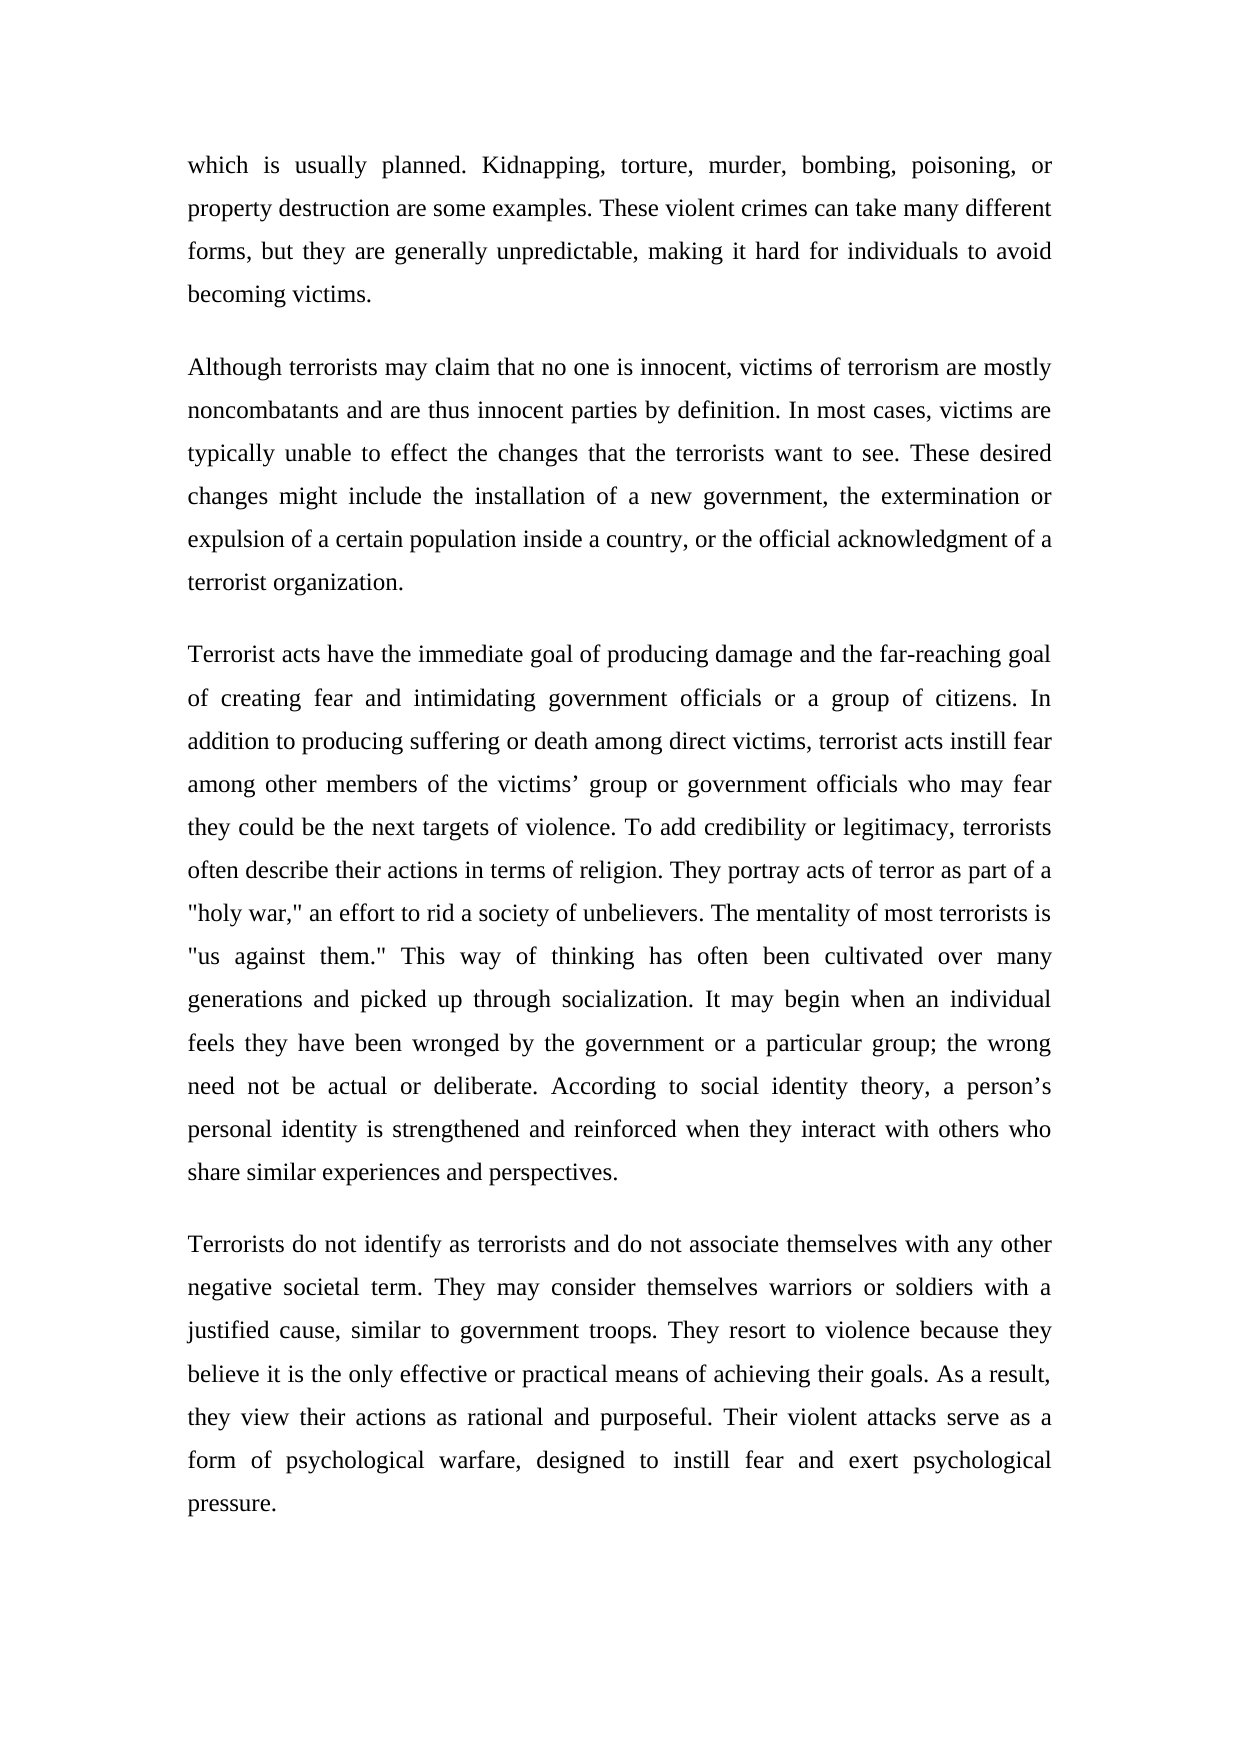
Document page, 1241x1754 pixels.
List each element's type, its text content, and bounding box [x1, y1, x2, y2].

subtitle Terrorist acts have the immediate goal of producing damage and the far-reaching goal of creating fear and intimidating government officials or a group of citizens. In addition to producing suffering or death among direct victims, terrorist acts instill fear among other members of the victims’ group or government officials who may fear they could be the next targets of violence. To add credibility or legitimacy, terrorists often describe their actions in terms of religion. They portray acts of terror as part of a "holy war," an effort to rid a society of unbelievers. The mentality of most terrorists is "us against them." This way of thinking has often been cultivated over many generations and picked up through socialization. It may begin when an individual feels they have been wronged by the government or a particular group; the wrong need not be actual or deliberate. According to social identity theory, a person’s personal identity is strengthened and reinforced when they interact with others who share similar experiences and perspectives. [187, 639, 1053, 1186]
subtitle Terrorists do not identify as terrorists and do not associate themselves with any other negative societal term. They may consider themselves warriors or soldiers with a justified cause, similar to government troops. They resort to violence because they believe it is the only effective or practical means of achieving their goals. As a result, they view their actions as rational and purposeful. Their violent attacks serve as a form of psychological warfare, designed to instill fear and exert psychological pressure. [187, 1229, 1053, 1517]
subtitle Although terrorists may claim that no one is innocent, victims of terrorism are mostly noncombatants and are thus innocent parties by definition. In most cases, victims are typically unable to effect the changes that the terrorists want to see. These desired changes might include the installation of a new government, the extermination or expulsion of a certain population inside a country, or the official acknowledgment of a terrorist organization. [187, 352, 1053, 596]
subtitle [187, 150, 1053, 308]
